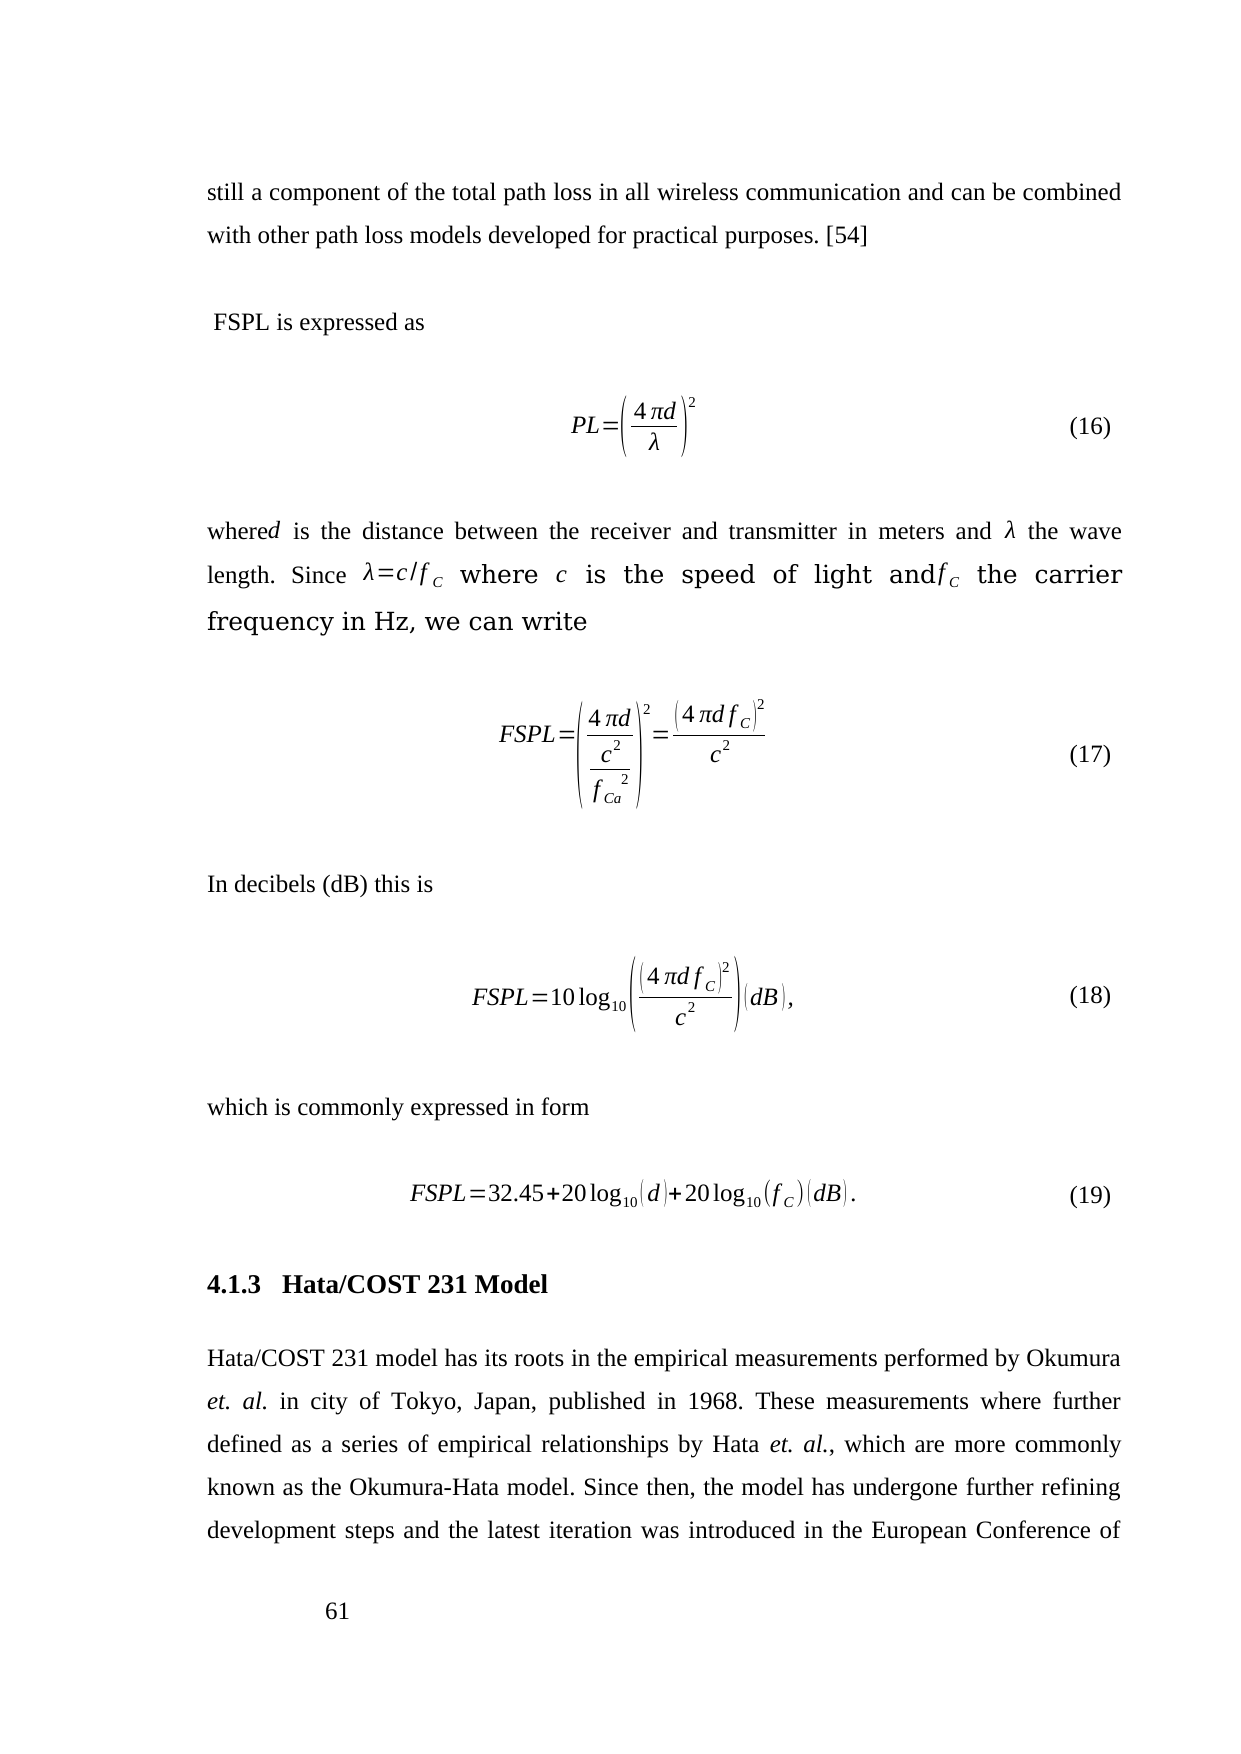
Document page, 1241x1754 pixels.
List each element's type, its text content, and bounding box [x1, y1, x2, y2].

table_header [207, 695, 1058, 826]
subtitle Hata/COST 231 Model [207, 1268, 1122, 1299]
table_header [207, 1178, 1058, 1225]
text In decibels (dB) this is [207, 869, 1122, 897]
text which is commonly expressed in form [207, 1092, 1122, 1121]
table_header (18) [1058, 955, 1122, 1049]
table_header (19) [1058, 1178, 1122, 1225]
table_header (17) [1058, 695, 1122, 826]
text FSPL is expressed as [207, 307, 1122, 335]
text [207, 177, 1122, 249]
table_header [207, 955, 1058, 1049]
table_header [207, 393, 1058, 473]
table_header (16) [1058, 393, 1122, 473]
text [207, 1343, 1122, 1544]
text where is the distance between the receiver and transmitter in meters and the wave length. Since where is the speed of light and the carrier frequency in Hz, we can write [207, 516, 1122, 635]
